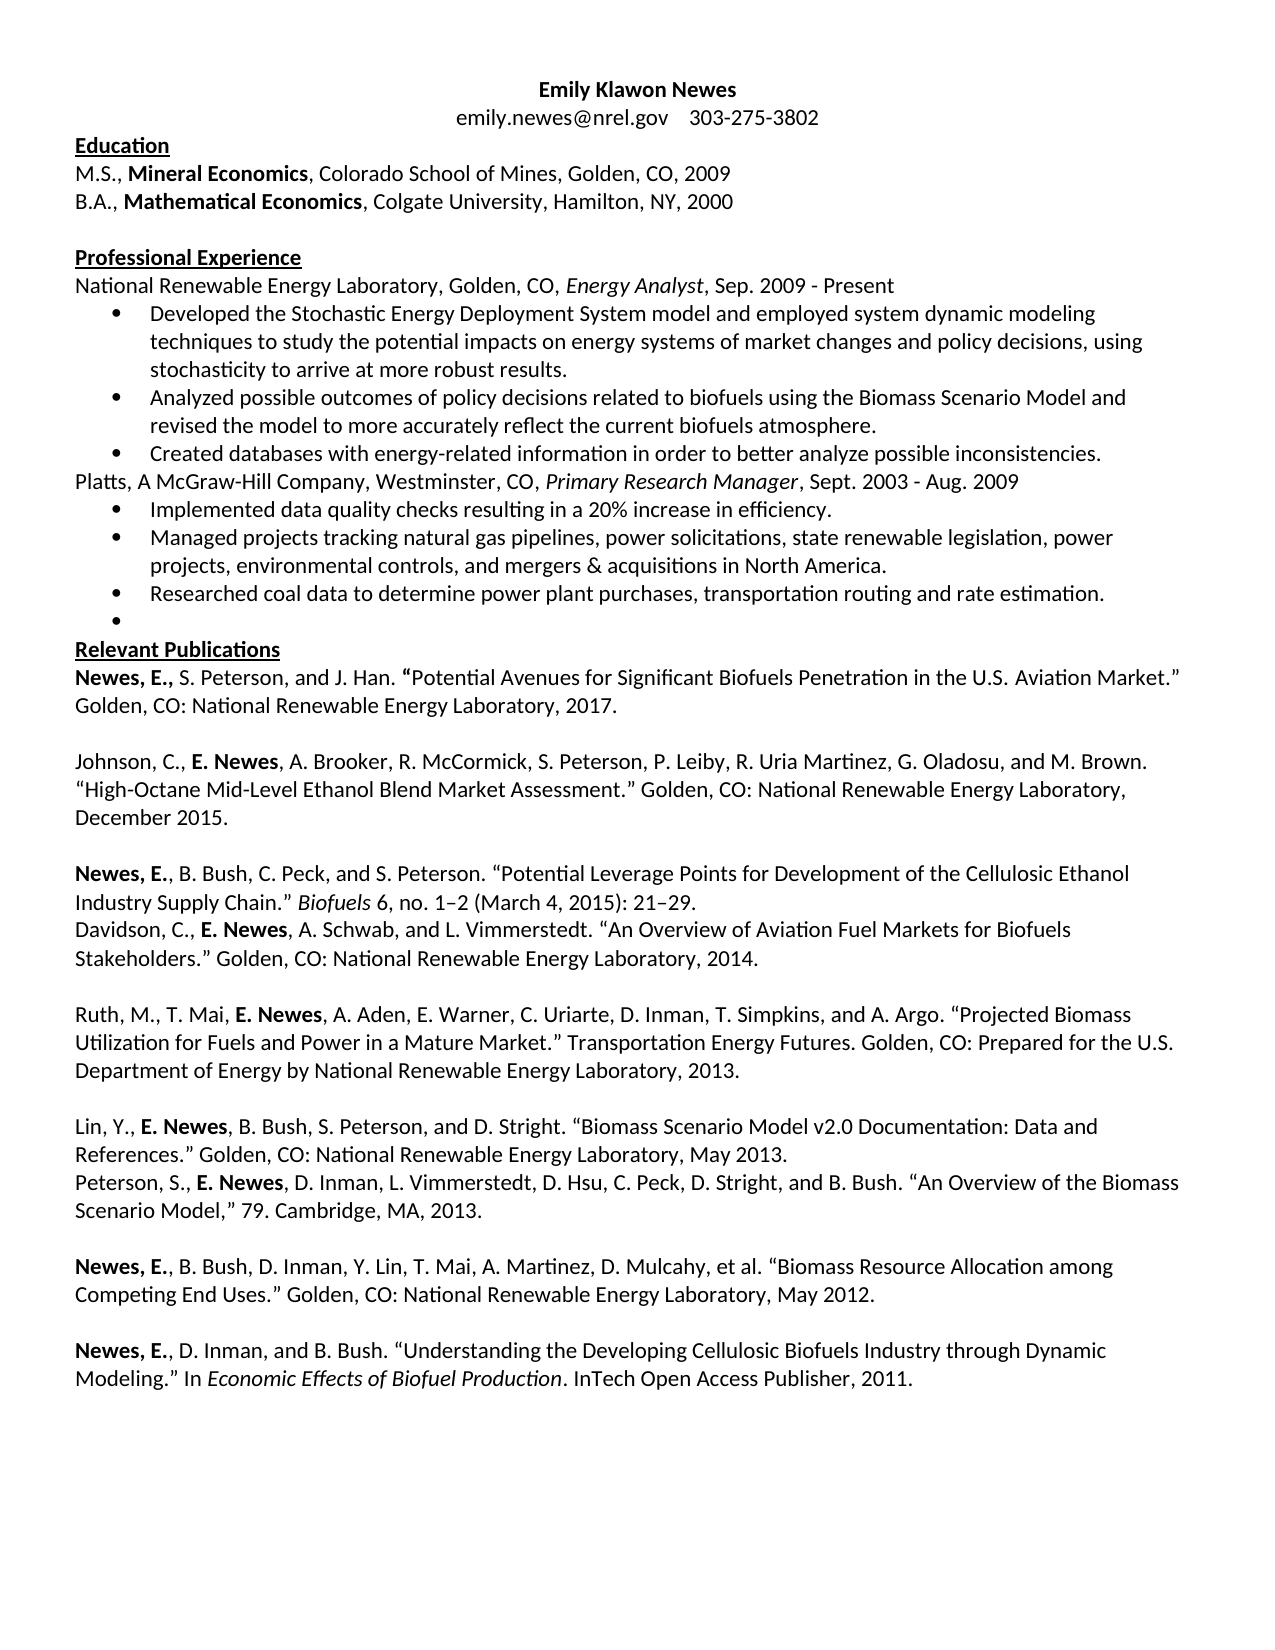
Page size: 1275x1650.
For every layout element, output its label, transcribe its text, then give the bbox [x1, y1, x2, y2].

list Researched coal data to determine power plant purchases, transportation routing and rate estimation. [112, 579, 1200, 607]
text Newes, E., D. Inman, and B. Bush. “Understanding the Developing Cellulosic Biofuels Industry through Dynamic Modeling.” In Economic Effects of Biofuel Production. InTech Open Access Publisher, 2011. [75, 1336, 1200, 1392]
text Platts, A McGraw-Hill Company, Westminster, CO, Primary Research Manager, Sept. 2003 - Aug. 2009 [75, 467, 1200, 495]
text Professional Experience [75, 243, 1200, 271]
text Peterson, S., E. Newes, D. Inman, L. Vimmerstedt, D. Hsu, C. Peck, D. Stright, and B. Bush. “An Overview of the Biomass Scenario Model,” 79. Cambridge, MA, 2013. [75, 1168, 1200, 1224]
text Newes, E., S. Peterson, and J. Han. “Potential Avenues for Significant Biofuels Penetration in the U.S. Aviation Market.” Golden, CO: National Renewable Energy Laboratory, 2017. [75, 663, 1200, 719]
list Created databases with energy-related information in order to better analyze possible inconsistencies. [112, 439, 1200, 467]
text Relevant Publications [75, 635, 1200, 663]
text Education [75, 131, 1200, 159]
list Analyzed possible outcomes of policy decisions related to biofuels using the Biomass Scenario Model and revised the model to more accurately reflect the current biofuels atmosphere. [112, 383, 1200, 439]
text Newes, E., B. Bush, C. Peck, and S. Peterson. “Potential Leverage Points for Development of the Cellulosic Ethanol Industry Supply Chain.” Biofuels 6, no. 1–2 (March 4, 2015): 21–29. [75, 859, 1200, 916]
text Davidson, C., E. Newes, A. Schwab, and L. Vimmerstedt. “An Overview of Aviation Fuel Markets for Biofuels Stakeholders.” Golden, CO: National Renewable Energy Laboratory, 2014. [75, 916, 1200, 972]
text M.S., Mineral Economics, Colorado School of Mines, Golden, CO, 2009 [75, 159, 1200, 187]
list Implemented data quality checks resulting in a 20% increase in efficiency. [112, 495, 1200, 523]
list Managed projects tracking natural gas pipelines, power solicitations, state renewable legislation, power projects, environmental controls, and mergers & acquisitions in North America. [112, 523, 1200, 579]
text emily.newes@nrel.gov 303-275-3802 [75, 103, 1200, 131]
text Lin, Y., E. Newes, B. Bush, S. Peterson, and D. Stright. “Biomass Scenario Model v2.0 Documentation: Data and References.” Golden, CO: National Renewable Energy Laboratory, May 2013. [75, 1112, 1200, 1168]
text Newes, E., B. Bush, D. Inman, Y. Lin, T. Mai, A. Martinez, D. Mulcahy, et al. “Biomass Resource Allocation among Competing End Uses.” Golden, CO: National Renewable Energy Laboratory, May 2012. [75, 1252, 1200, 1308]
text Emily Klawon Newes [75, 75, 1200, 103]
list Developed the Stochastic Energy Deployment System model and employed system dynamic modeling techniques to study the potential impacts on energy systems of market changes and policy decisions, using stochasticity to arrive at more robust results. [112, 299, 1200, 383]
text Johnson, C., E. Newes, A. Brooker, R. McCormick, S. Peterson, P. Leiby, R. Uria Martinez, G. Oladosu, and M. Brown. “High-Octane Mid-Level Ethanol Blend Market Assessment.” Golden, CO: National Renewable Energy Laboratory, December 2015. [75, 747, 1200, 832]
text Ruth, M., T. Mai, E. Newes, A. Aden, E. Warner, C. Uriarte, D. Inman, T. Simpkins, and A. Argo. “Projected Biomass Utilization for Fuels and Power in a Mature Market.” Transportation Energy Futures. Golden, CO: Prepared for the U.S. Department of Energy by National Renewable Energy Laboratory, 2013. [75, 1000, 1200, 1084]
text National Renewable Energy Laboratory, Golden, CO, Energy Analyst, Sep. 2009 - Present [75, 271, 1200, 299]
text B.A., Mathematical Economics, Colgate University, Hamilton, NY, 2000 [75, 187, 1200, 215]
